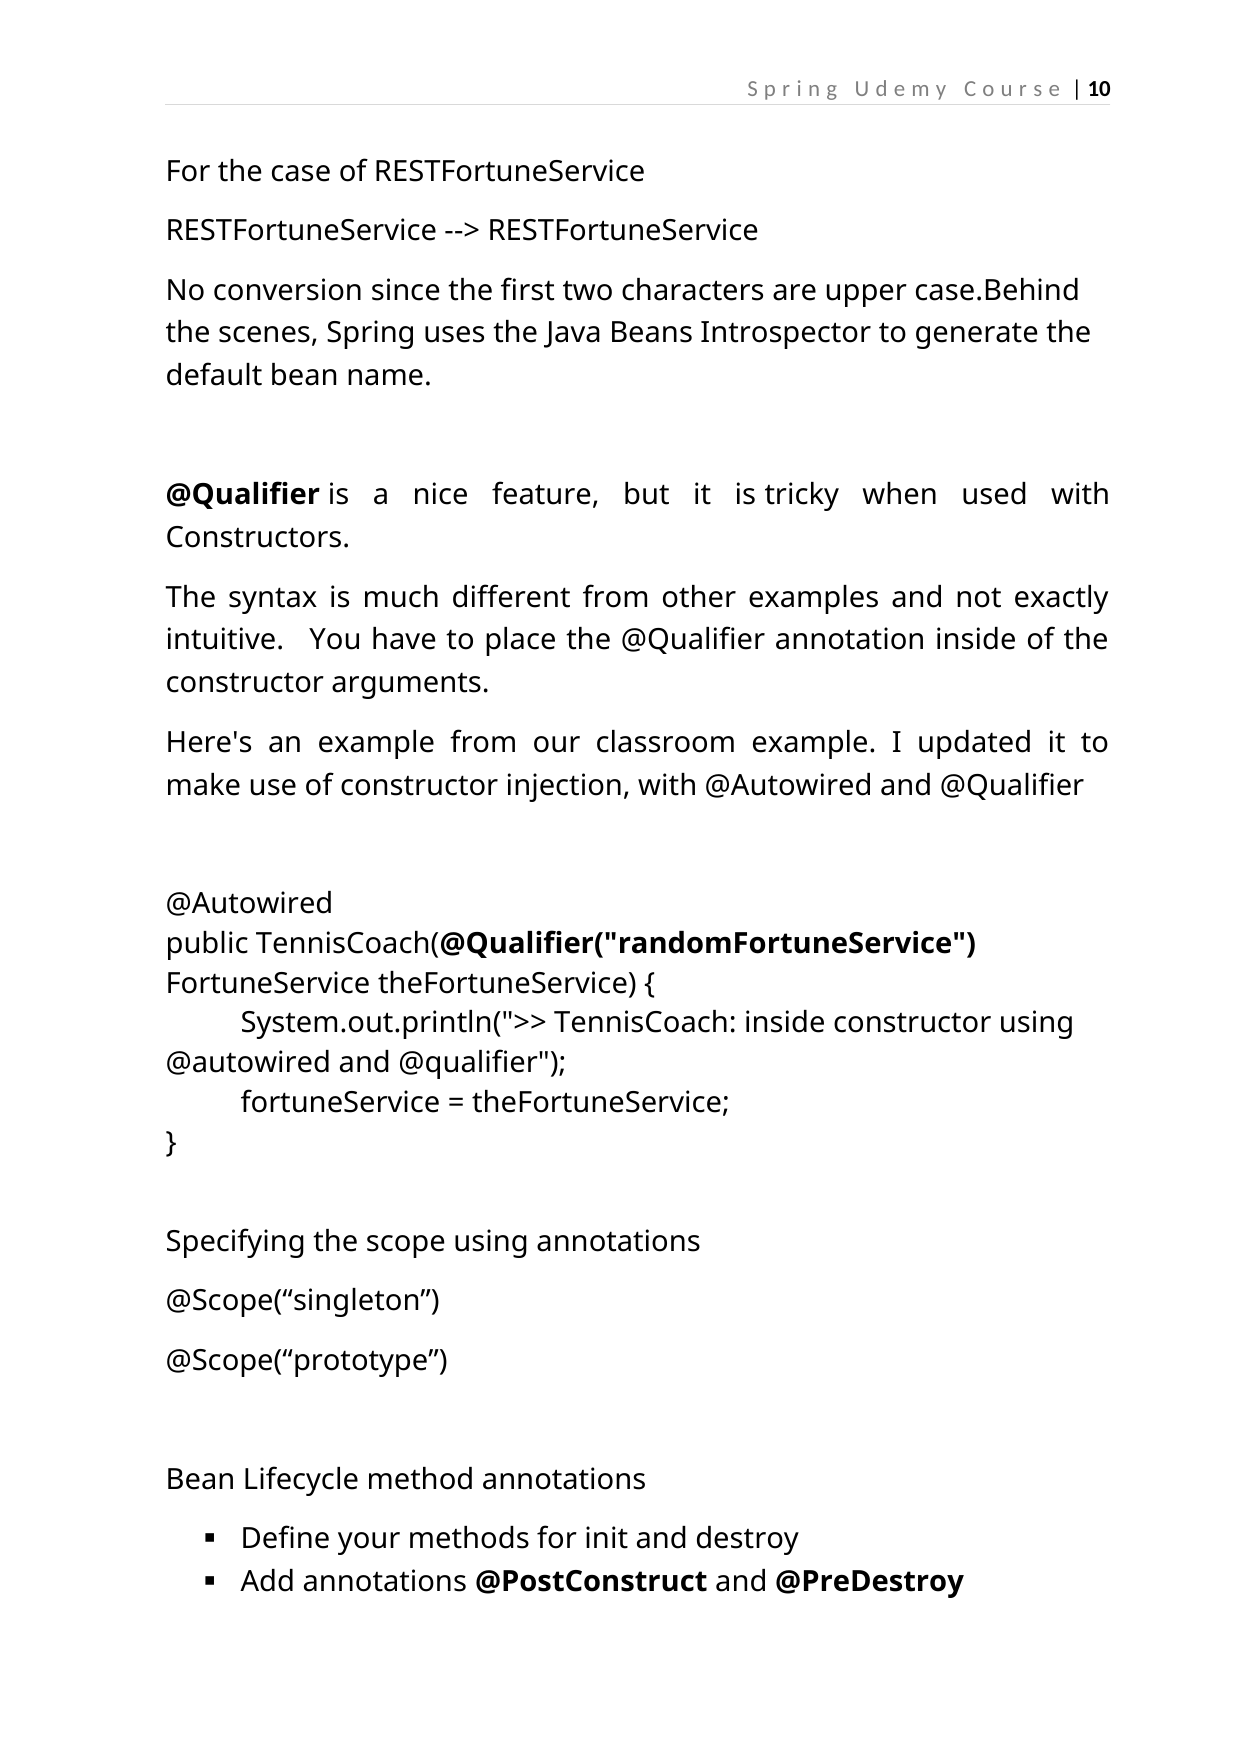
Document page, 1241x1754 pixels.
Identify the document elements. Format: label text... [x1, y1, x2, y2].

text The syntax is much different from other examples and not exactly intuitive. You have to place the @Qualifier annotation inside of the constructor arguments. [165, 576, 1110, 701]
text RESTFortuneService --> RESTFortuneService [165, 209, 1110, 249]
list Define your methods for init and destroy [203, 1517, 1110, 1557]
text @Qualifier is a nice feature, but it is tricky when used with Constructors. [165, 473, 1110, 556]
text public TennisCoach(@Qualifier("randomFortuneService") FortuneService theFortuneService) { [165, 922, 1110, 1002]
text @Scope(“prototype”) [165, 1339, 1110, 1379]
text @Scope(“singleton”) [165, 1279, 1110, 1319]
text Specifying the scope using annotations [165, 1220, 1110, 1260]
text } [165, 1121, 1110, 1161]
text System.out.println(">> TennisCoach: inside constructor using @autowired and @qualifier"); [165, 1002, 1110, 1081]
text Bean Lifecycle method annotations [165, 1458, 1110, 1498]
text For the case of RESTFortuneService [165, 150, 1110, 190]
text @Autowired [165, 883, 1110, 922]
text Here's an example from our classroom example. I updated it to make use of constructor injection, with @Autowired and @Qualifier [165, 721, 1110, 803]
text fortuneService = theFortuneService; [165, 1081, 1110, 1121]
list Add annotations @PostConstruct and @PreDestroy [203, 1560, 1110, 1600]
text No conversion since the first two characters are upper case.Behind the scenes, Spring uses the Java Beans Introspector to generate the default bean name. [165, 269, 1110, 394]
